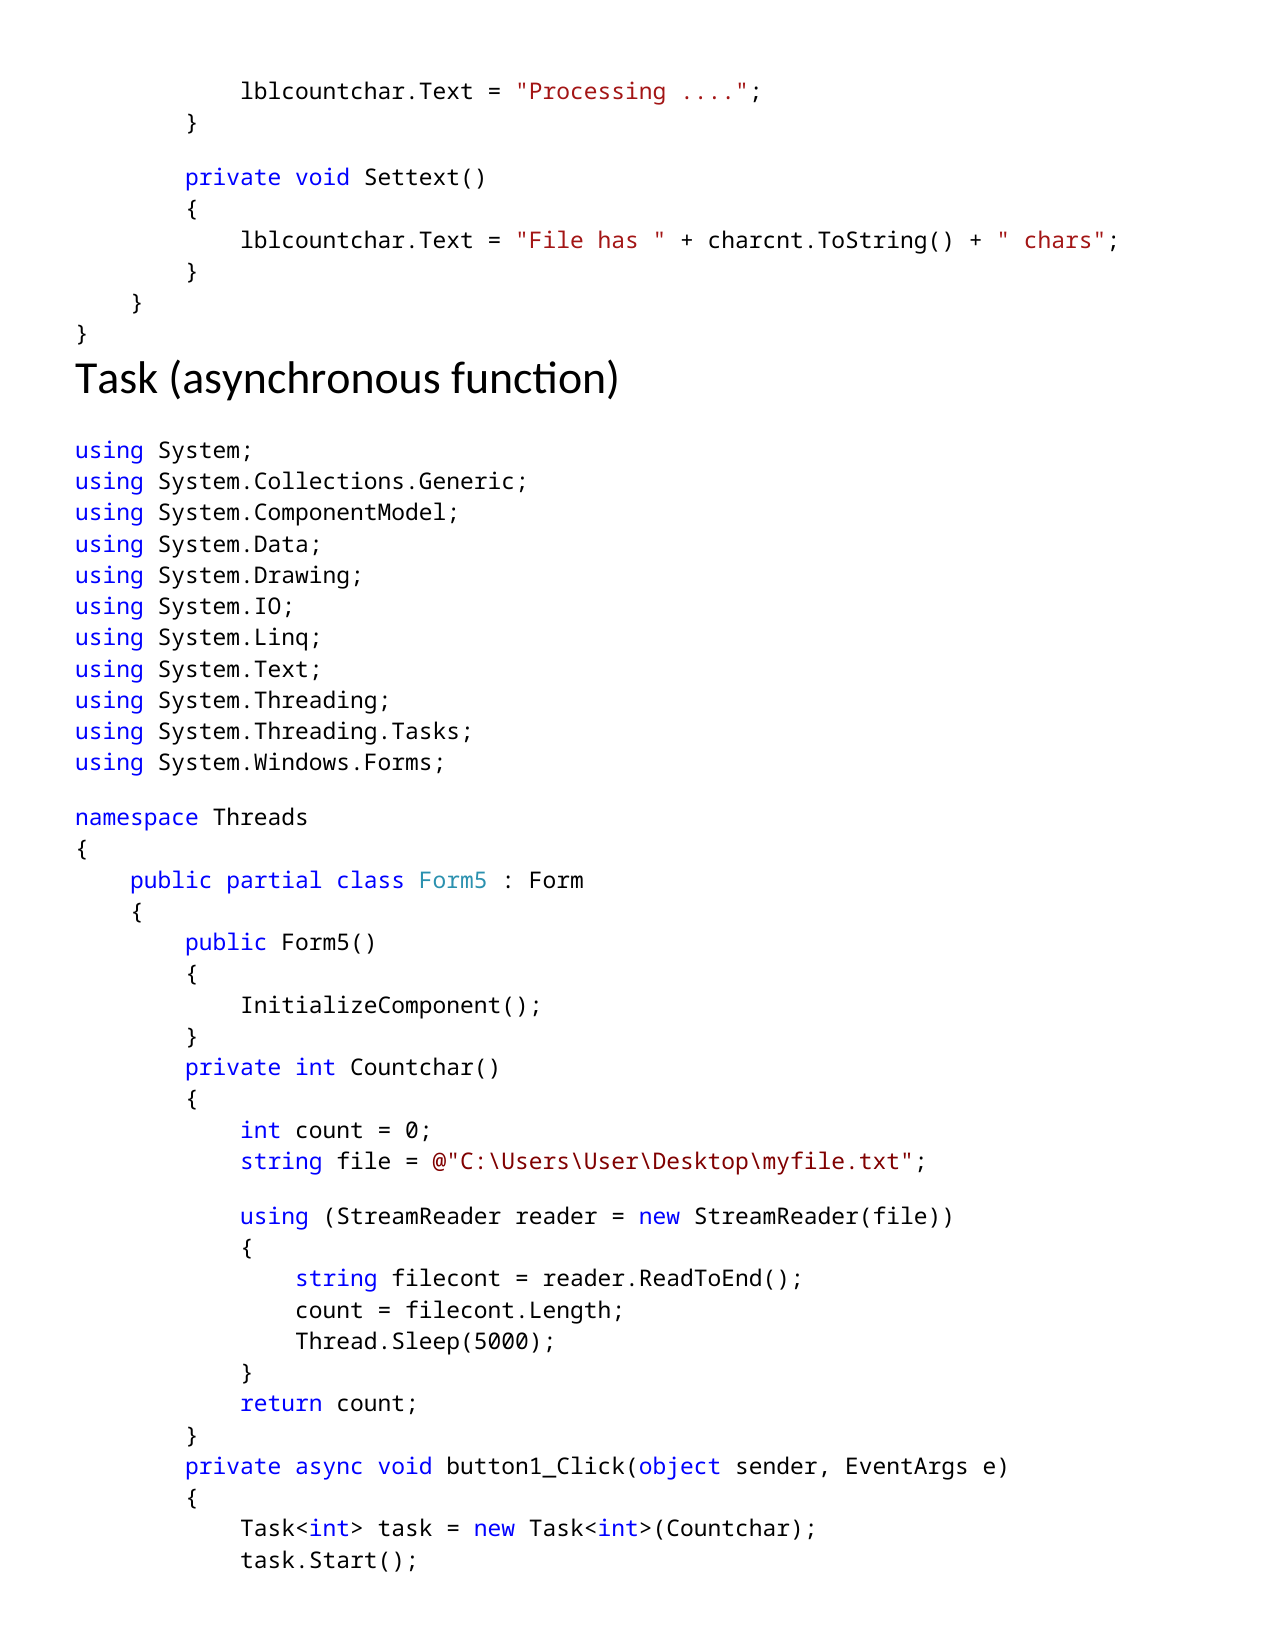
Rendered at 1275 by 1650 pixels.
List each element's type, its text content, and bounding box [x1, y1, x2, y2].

text public Form5() [75, 926, 1200, 957]
text } [75, 106, 1200, 137]
text } [75, 317, 1200, 349]
text { [75, 957, 1200, 989]
text { [75, 1231, 1200, 1262]
text using (StreamReader reader = new StreamReader(file)) [75, 1200, 1200, 1231]
text string filecont = reader.ReadToEnd(); [75, 1262, 1200, 1293]
text { [75, 895, 1200, 926]
text } [75, 1418, 1200, 1450]
text lblcountchar.Text = "Processing ...."; [75, 75, 1200, 106]
text using System.ComponentModel; [75, 496, 1200, 527]
text using System.Threading.Tasks; [75, 715, 1200, 746]
text using System.Drawing; [75, 559, 1200, 590]
text private int Countchar() [75, 1051, 1200, 1082]
text using System.Threading; [75, 684, 1200, 715]
text task.Start(); [75, 1543, 1200, 1575]
text { [75, 1481, 1200, 1512]
text int count = 0; [75, 1114, 1200, 1145]
text { [75, 832, 1200, 864]
text lblcountchar.Text = "File has " + charcnt.ToString() + " chars"; [75, 224, 1200, 255]
text } [75, 1356, 1200, 1387]
text public partial class Form5 : Form [75, 864, 1200, 895]
text { [75, 1082, 1200, 1114]
text namespace Threads [75, 801, 1200, 832]
text using System.Windows.Forms; [75, 746, 1200, 777]
text { [75, 192, 1200, 224]
text using System.Text; [75, 652, 1200, 684]
text InitializeComponent(); [75, 989, 1200, 1020]
text using System.Linq; [75, 621, 1200, 652]
text Thread.Sleep(5000); [75, 1325, 1200, 1356]
text private async void button1_Click(object sender, EventArgs e) [75, 1450, 1200, 1481]
text using System.IO; [75, 590, 1200, 621]
text Task (asynchronous function) [75, 349, 1200, 404]
text } [75, 286, 1200, 317]
text } [75, 255, 1200, 286]
text } [75, 1020, 1200, 1051]
text return count; [75, 1387, 1200, 1418]
text using System.Data; [75, 527, 1200, 559]
text using System.Collections.Generic; [75, 465, 1200, 496]
text using System; [75, 434, 1200, 465]
text string file = @"C:\Users\User\Desktop\myfile.txt"; [75, 1145, 1200, 1176]
text private void Settext() [75, 161, 1200, 192]
text Task<int> task = new Task<int>(Countchar); [75, 1512, 1200, 1543]
text count = filecont.Length; [75, 1293, 1200, 1325]
